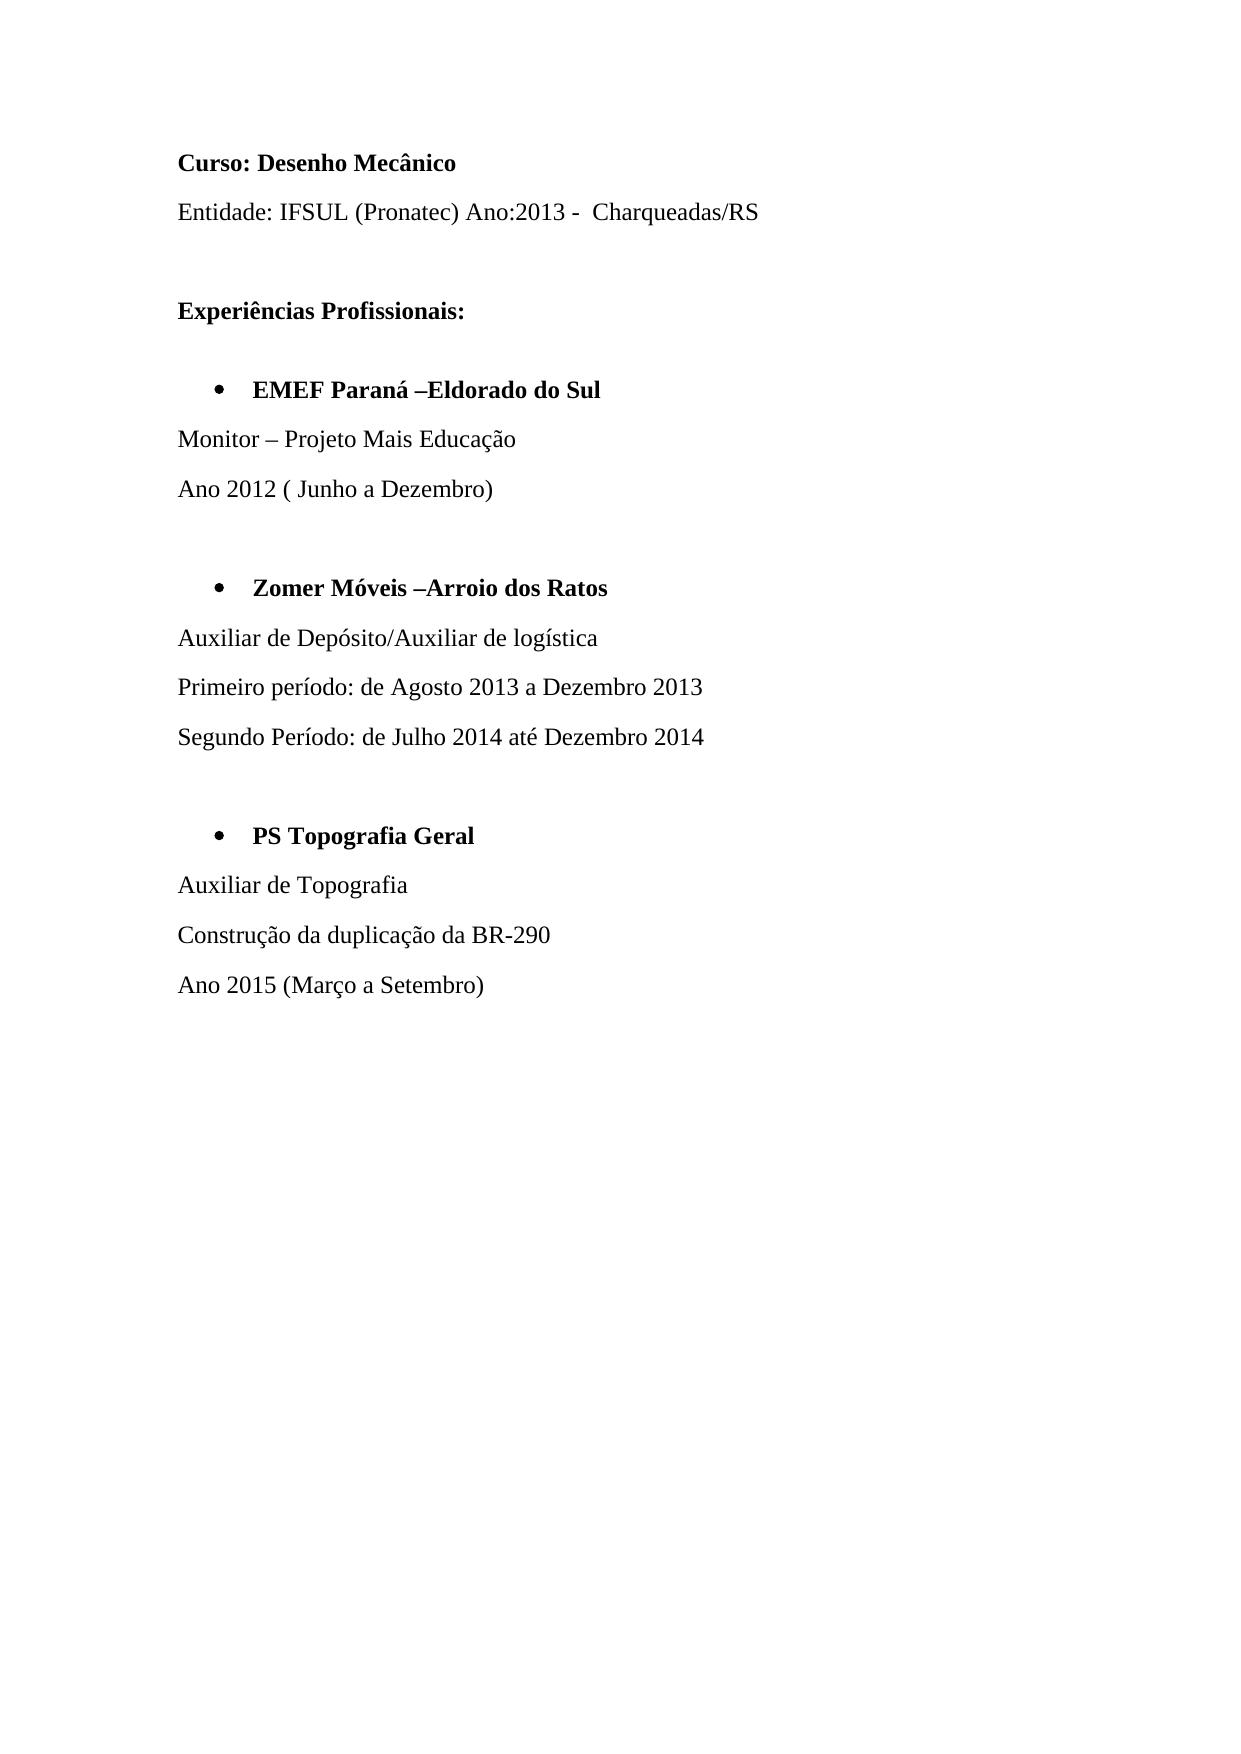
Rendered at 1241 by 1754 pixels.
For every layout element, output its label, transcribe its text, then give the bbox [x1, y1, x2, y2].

text Primeiro período: de Agosto 2013 a Dezembro 2013 [177, 672, 1063, 701]
text Ano 2012 ( Junho a Dezembro) [177, 474, 1063, 503]
text Construção da duplicação da BR-290 [177, 920, 1063, 949]
text Curso: Desenho Mecânico [177, 148, 1063, 176]
text Auxiliar de Depósito/Auxiliar de logística [177, 623, 1063, 651]
text Experiências Profissionais: [177, 296, 1063, 325]
list PS Topografia Geral [215, 821, 1063, 850]
list EMEF Paraná –Eldorado do Sul [215, 375, 1063, 403]
text Ano 2015 (Março a Setembro) [177, 970, 1063, 998]
text Segundo Período: de Julho 2014 até Dezembro 2014 [177, 722, 1063, 751]
text Monitor – Projeto Mais Educação [177, 424, 1063, 453]
list Zomer Móveis –Arroio dos Ratos [215, 573, 1063, 602]
text Entidade: IFSUL (Pronatec) Ano:2013 - Charqueadas/RS [177, 197, 1063, 226]
text Auxiliar de Topografia [177, 871, 1063, 899]
